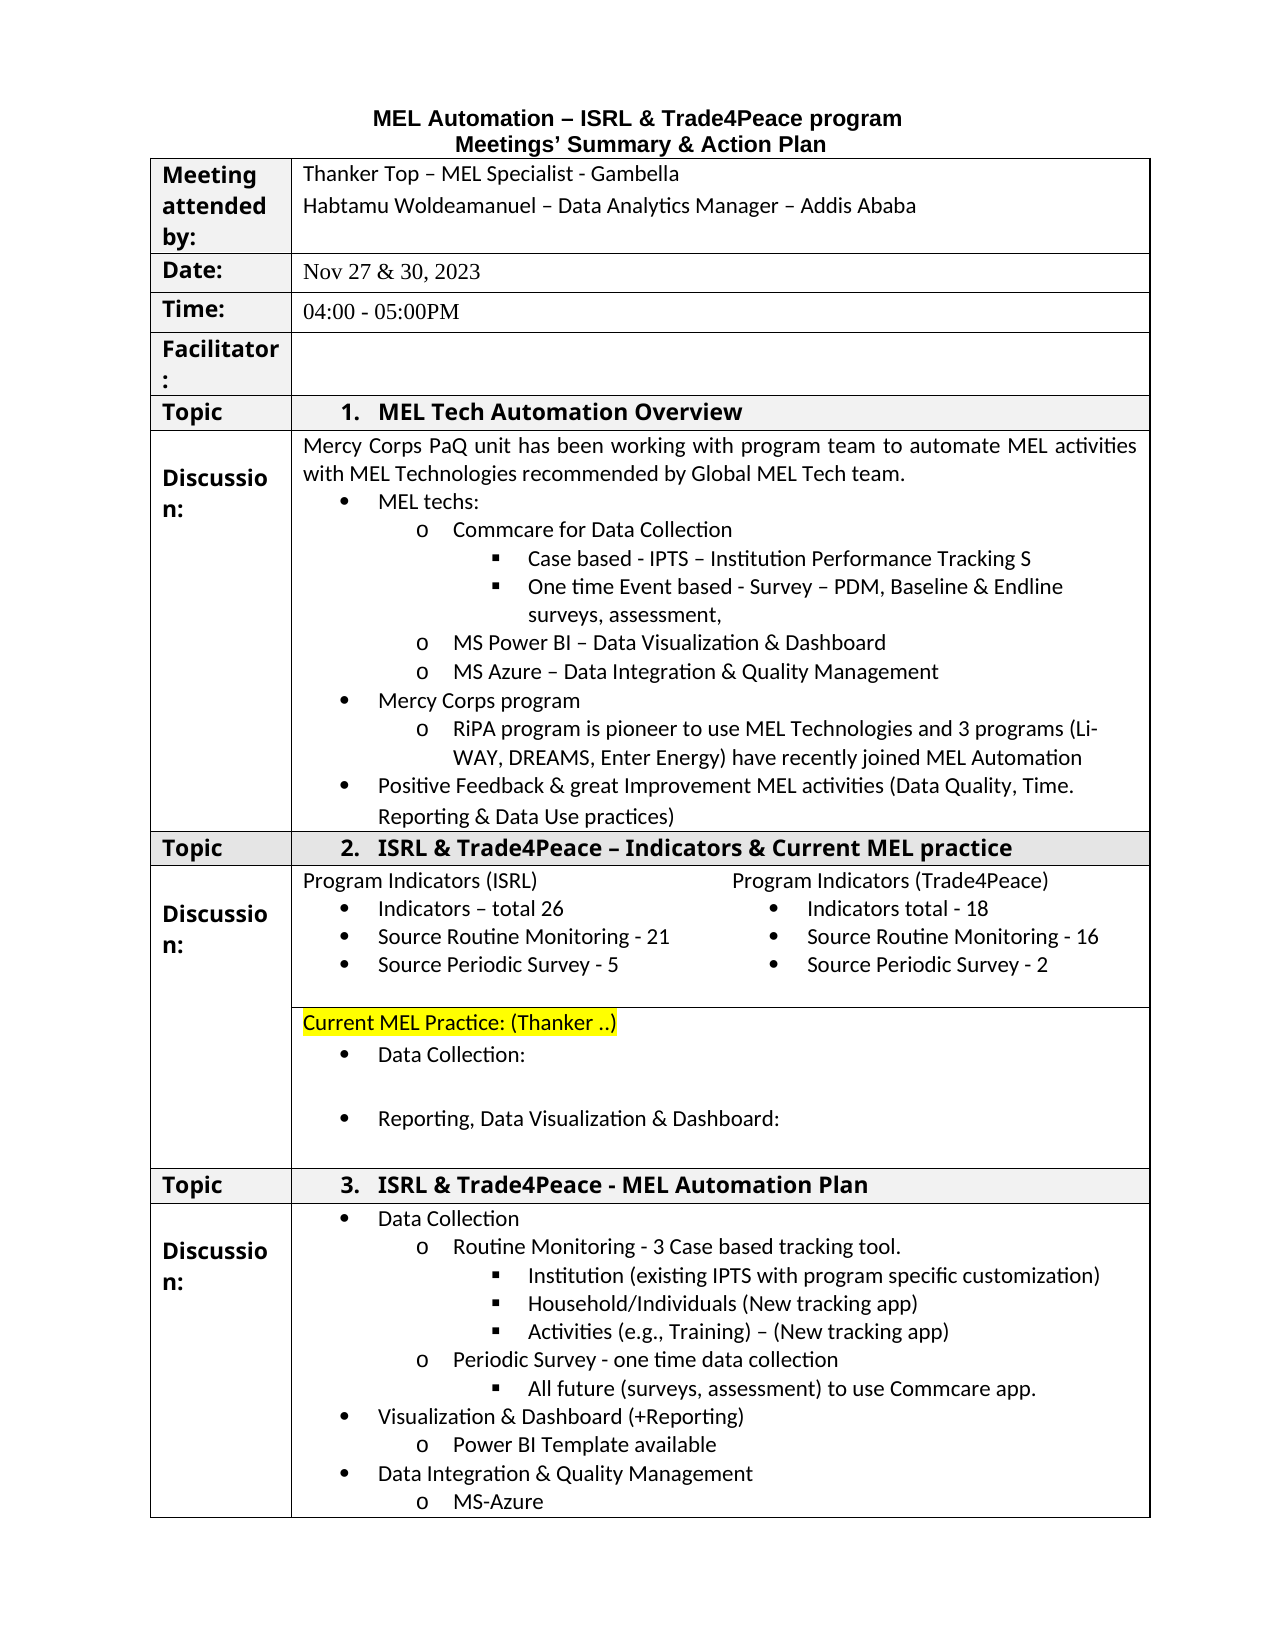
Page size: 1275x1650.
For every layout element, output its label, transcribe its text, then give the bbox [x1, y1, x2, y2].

table_header Thanker Top – MEL Specialist - Gambella Habtamu Woldeamanuel – Data Analytics Manager – Addis Ababa [292, 159, 1149, 252]
text Meetings’ Summary & Action Plan [150, 131, 1125, 158]
table_cell ISRL & Trade4Peace – Indicators & Current MEL practice [292, 832, 1149, 865]
table_cell Discussion: [151, 431, 291, 831]
table_cell Date: [151, 254, 291, 292]
text MEL Automation – ISRL & Trade4Peace program [150, 105, 1125, 131]
table_cell 04:00 - 05:00PM [292, 293, 1149, 332]
table_cell Program Indicators (Trade4Peace) Indicators total - 18 Source Routine Monitoring - 16 Source Periodic Survey - 2 [721, 866, 1149, 1007]
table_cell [292, 1204, 1149, 1517]
table_cell [292, 333, 1149, 395]
table_header Meeting attended by: [151, 159, 291, 252]
table_cell MEL Tech Automation Overview [292, 396, 1149, 430]
table_cell Facilitator: [151, 333, 291, 395]
table_cell Topic [151, 396, 291, 430]
table_cell Program Indicators (ISRL) Indicators – total 26 Source Routine Monitoring - 21 Source Periodic Survey - 5 [292, 866, 721, 1007]
table_cell ISRL & Trade4Peace - MEL Automation Plan [292, 1169, 1149, 1203]
table_cell Topic [151, 1169, 291, 1203]
table_cell Current MEL Practice: (Thanker ..) Data Collection: Reporting, Data Visualization & Dashboard: [292, 1008, 1149, 1168]
table_cell Discussion: [151, 866, 291, 1168]
table_cell Topic [151, 832, 291, 865]
table_cell Nov 27 & 30, 2023 [292, 254, 1149, 292]
table_cell Discussion: [151, 1204, 291, 1517]
table_cell Time: [151, 293, 291, 332]
table_cell Mercy Corps PaQ unit has been working with program team to automate MEL activities with MEL Technologies recommended by Global MEL Tech team. MEL techs: Commcare for Data Collection Case based - IPTS – Institution Performance Tracking S One time Event based - Survey – PDM, Baseline & Endline surveys, assessment, MS Power BI – Data Visualization & Dashboard MS Azure – Data Integration & Quality Management Mercy Corps program RiPA program is pioneer to use MEL Technologies and 3 programs (Li-WAY, DREAMS, Enter Energy) have recently joined MEL Automation Positive Feedback & great Improvement MEL activities (Data Quality, Time. Reporting & Data Use practices) [292, 431, 1149, 831]
